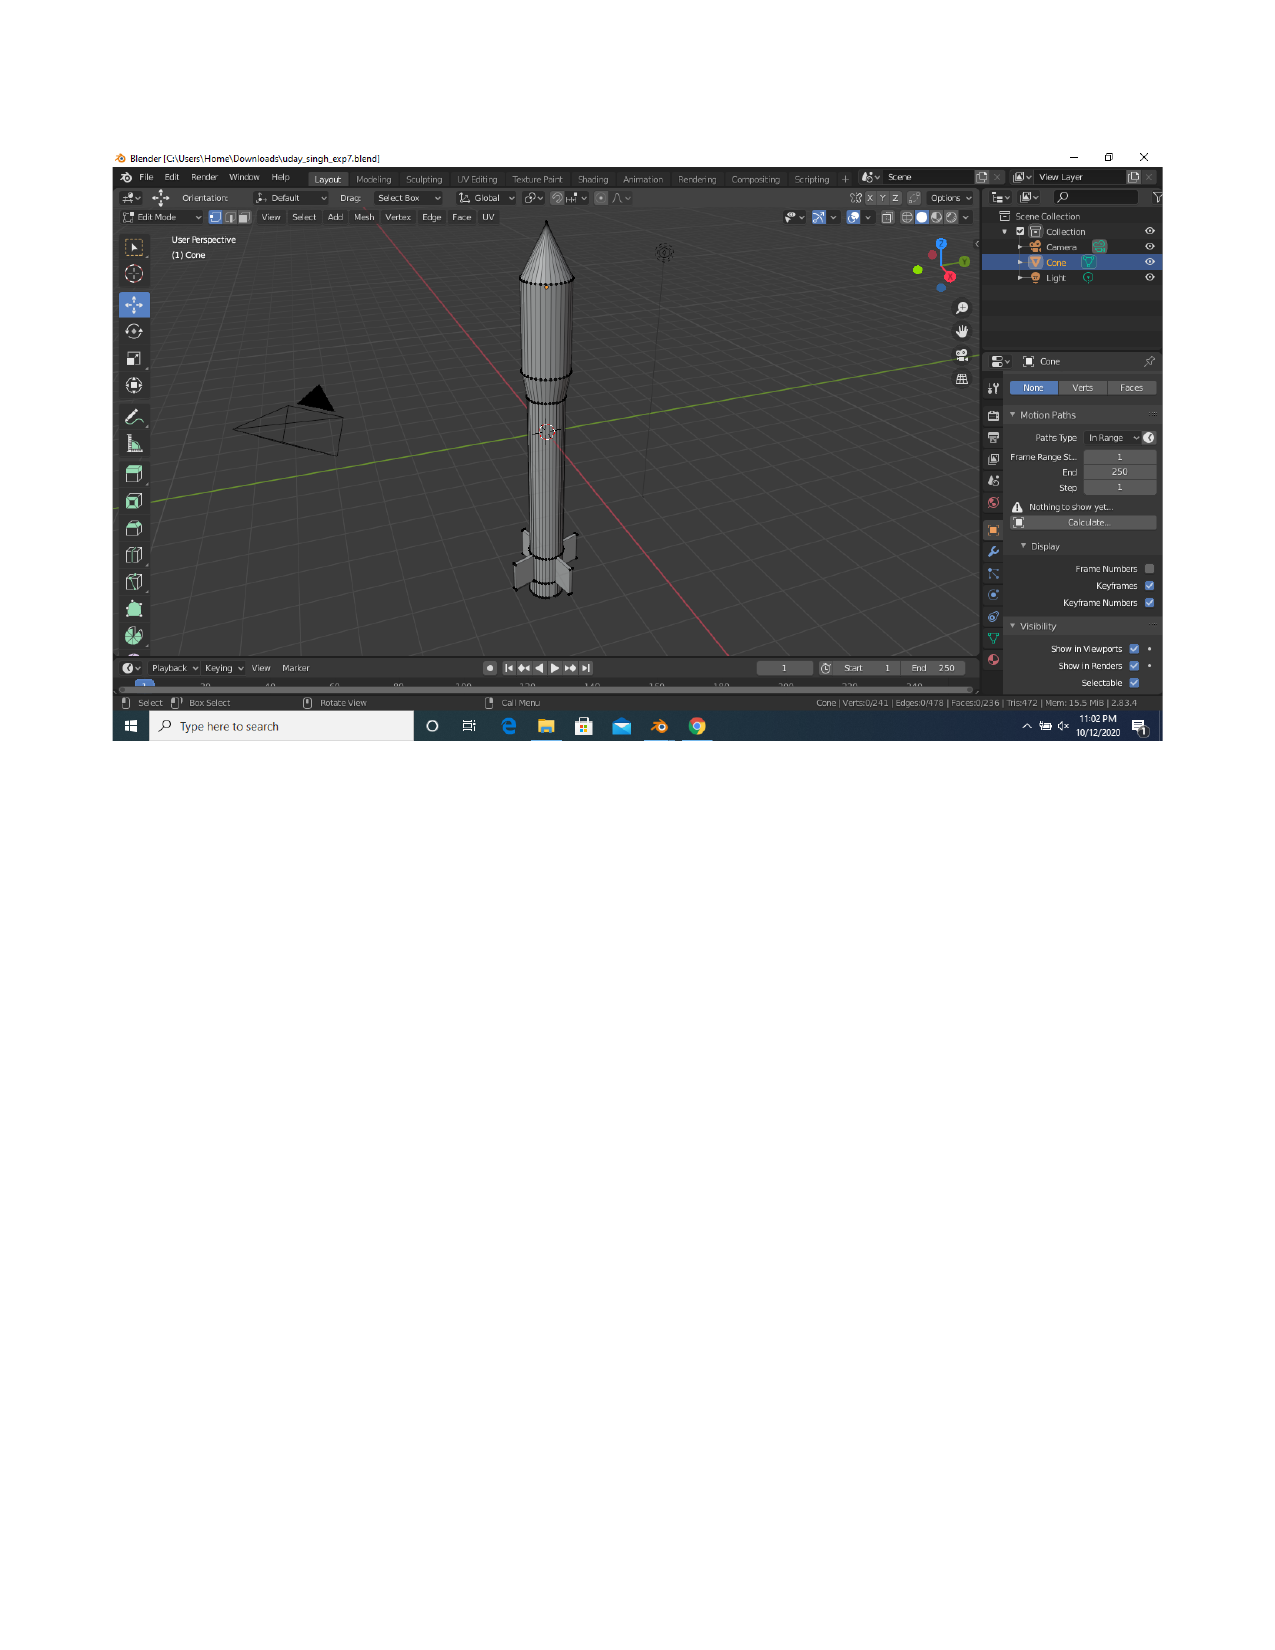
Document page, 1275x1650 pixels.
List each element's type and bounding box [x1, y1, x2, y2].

picture [112, 150, 1163, 741]
